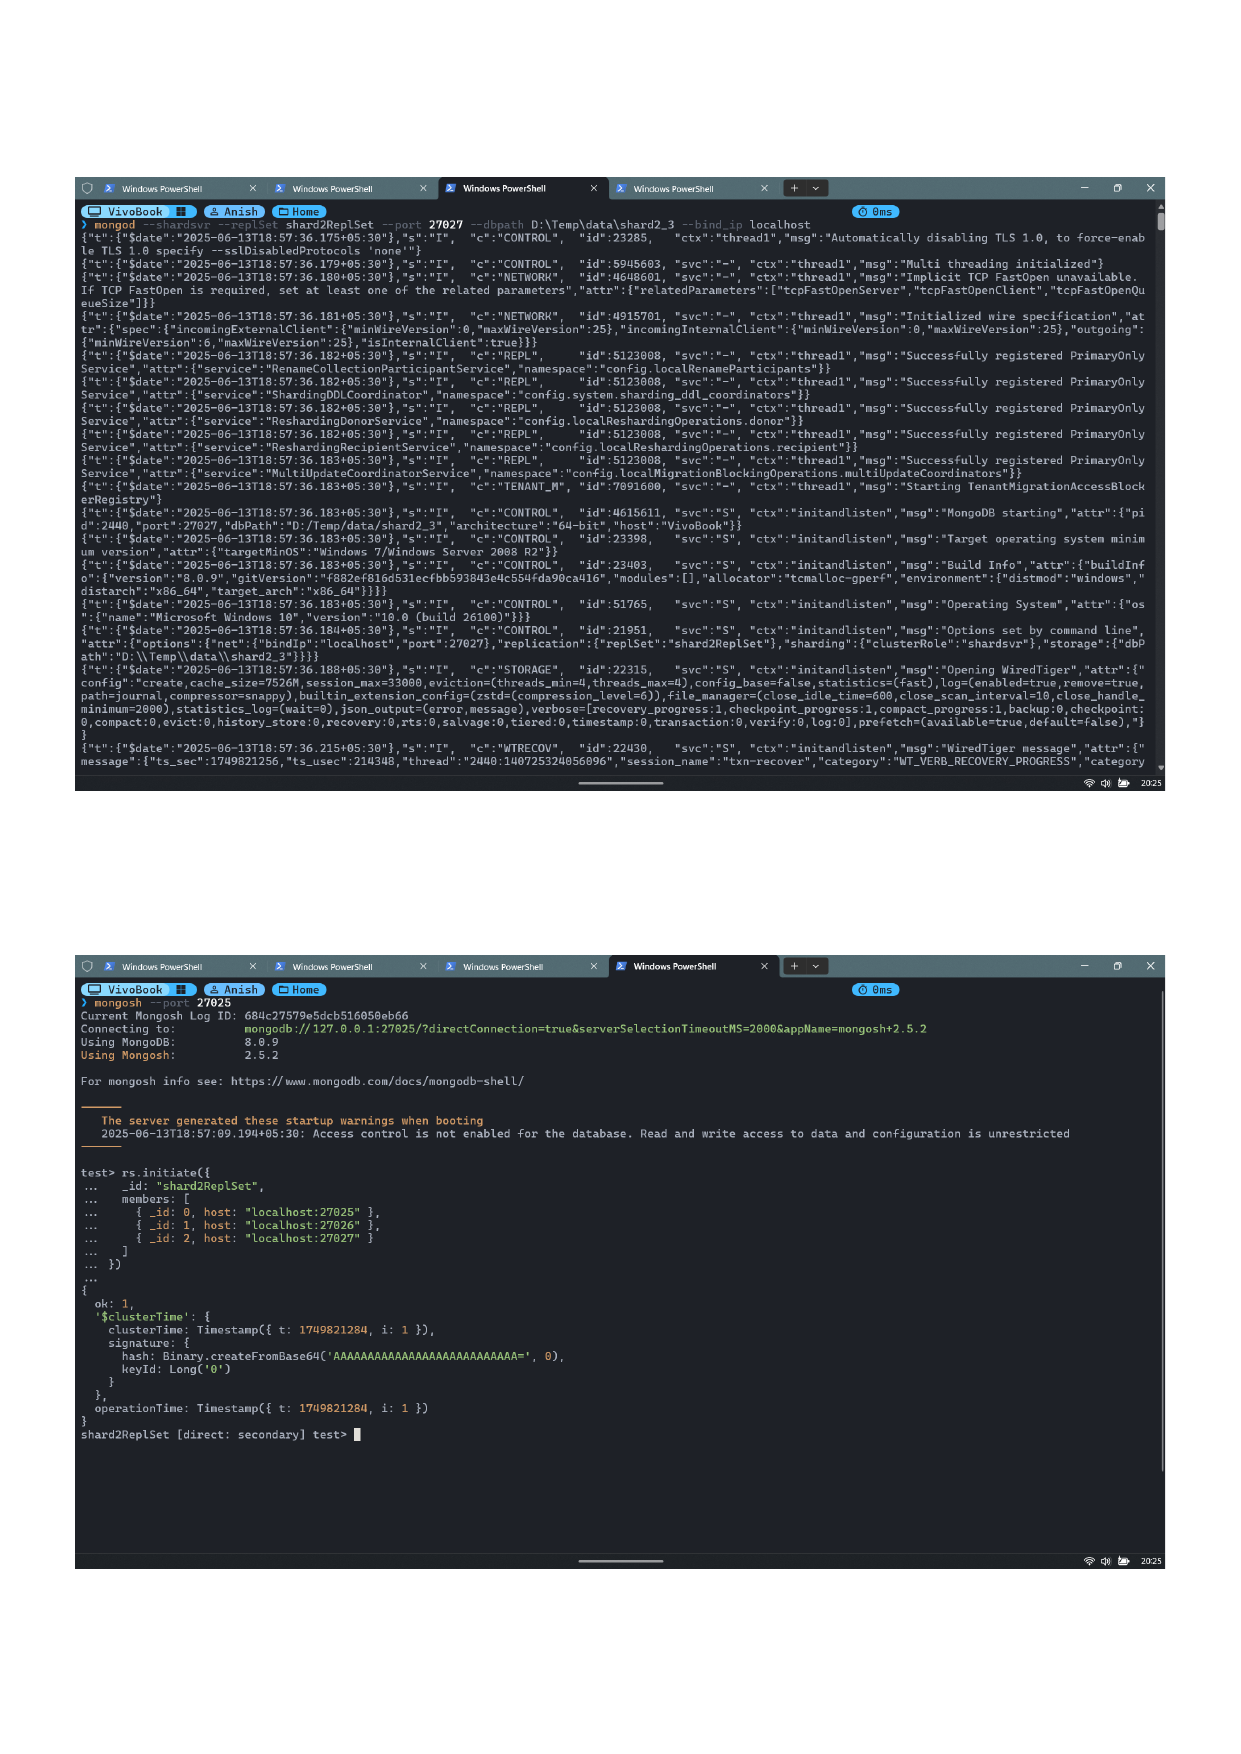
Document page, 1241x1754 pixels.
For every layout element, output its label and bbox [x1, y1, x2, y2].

picture [75, 177, 1166, 791]
picture [75, 955, 1166, 1569]
